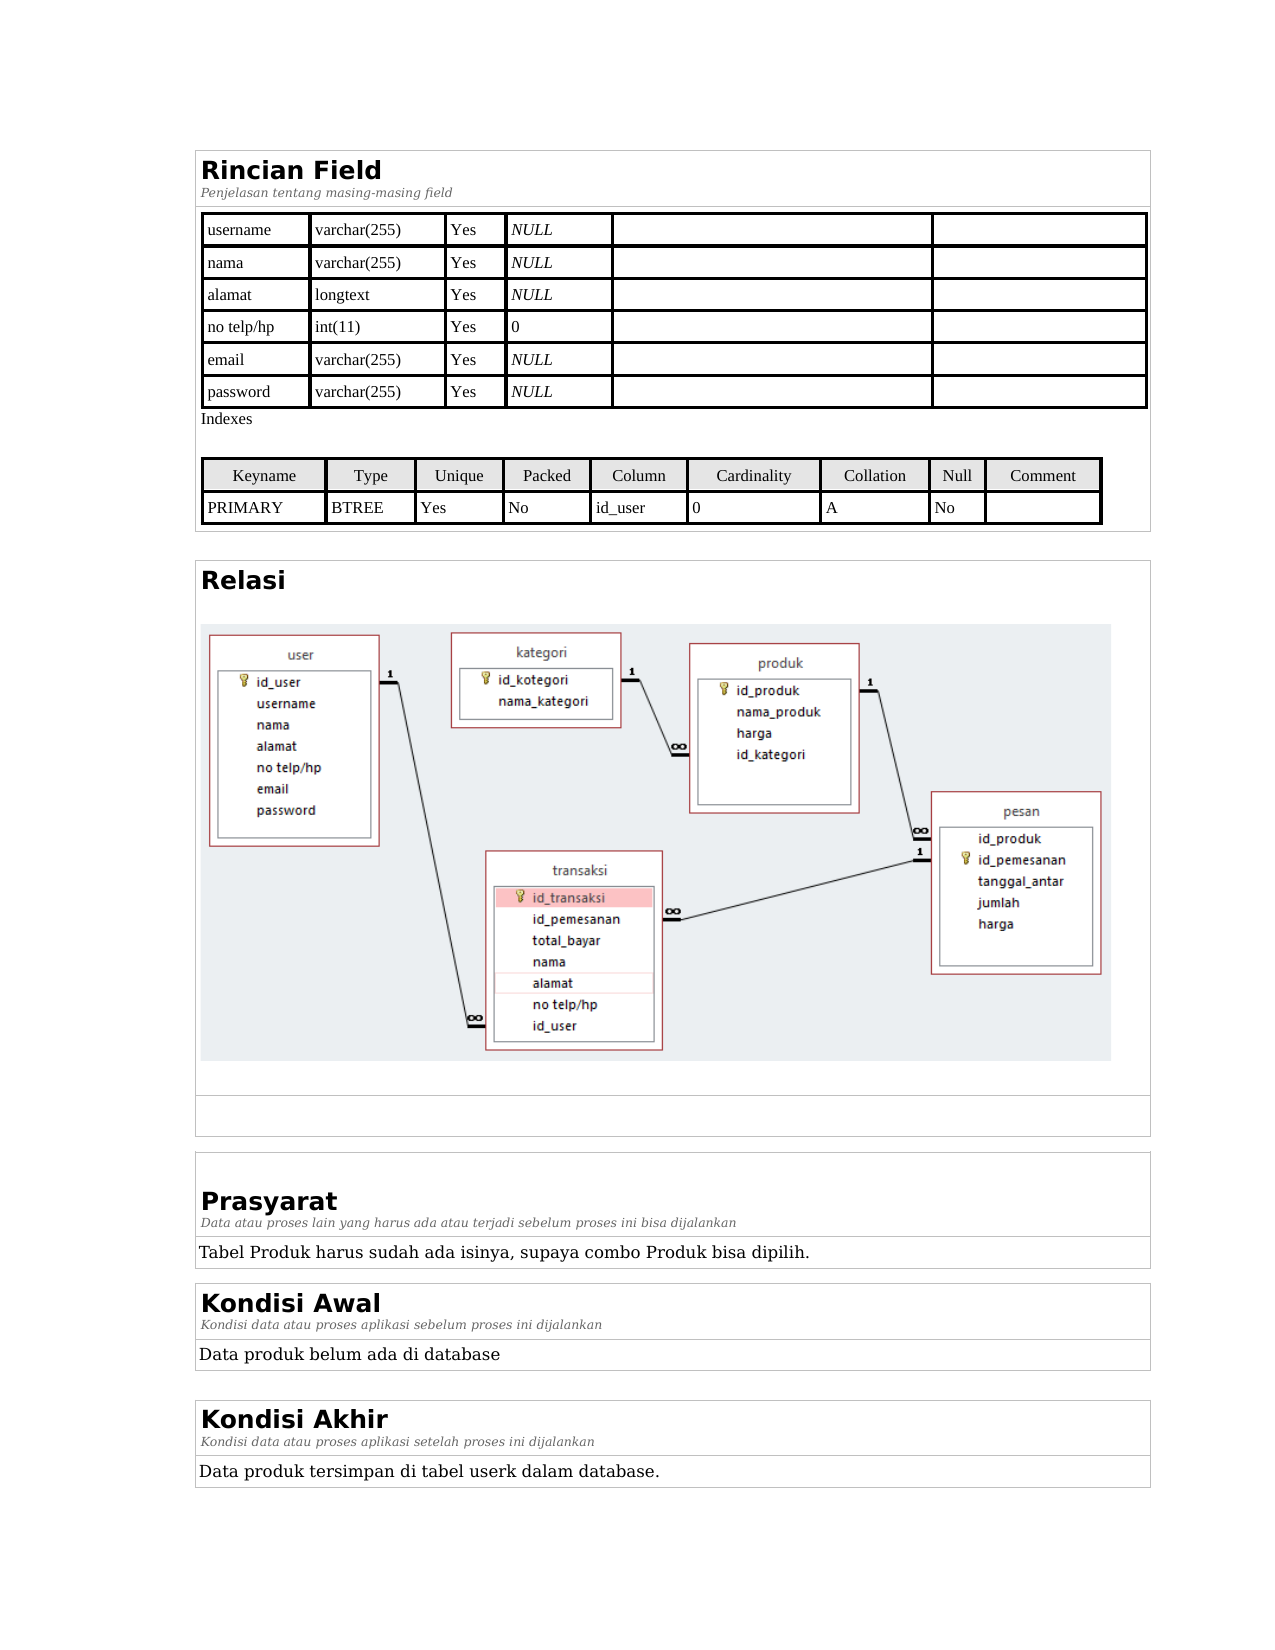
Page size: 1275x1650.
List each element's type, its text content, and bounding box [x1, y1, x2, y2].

table_header Prasyarat Data atau proses lain yang harus ada atau terjadi sebelum proses ini bisa dijalankan [196, 1153, 1150, 1236]
table_cell Tabel Produk harus sudah ada isinya, supaya combo Produk bisa dipilih. [196, 1237, 1150, 1268]
table_cell Data produk belum ada di database [196, 1340, 1150, 1370]
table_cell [196, 1456, 1150, 1487]
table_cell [196, 207, 1150, 531]
table_header Kondisi Awal Kondisi data atau proses aplikasi sebelum proses ini dijalankan [196, 1284, 1150, 1338]
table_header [196, 1401, 1150, 1455]
table_header Rincian Field Penjelasan tentang masing-masing field [196, 151, 1150, 206]
table_header Relasi [196, 561, 1150, 1095]
table_cell [196, 1096, 1150, 1136]
picture [200, 624, 1112, 1061]
